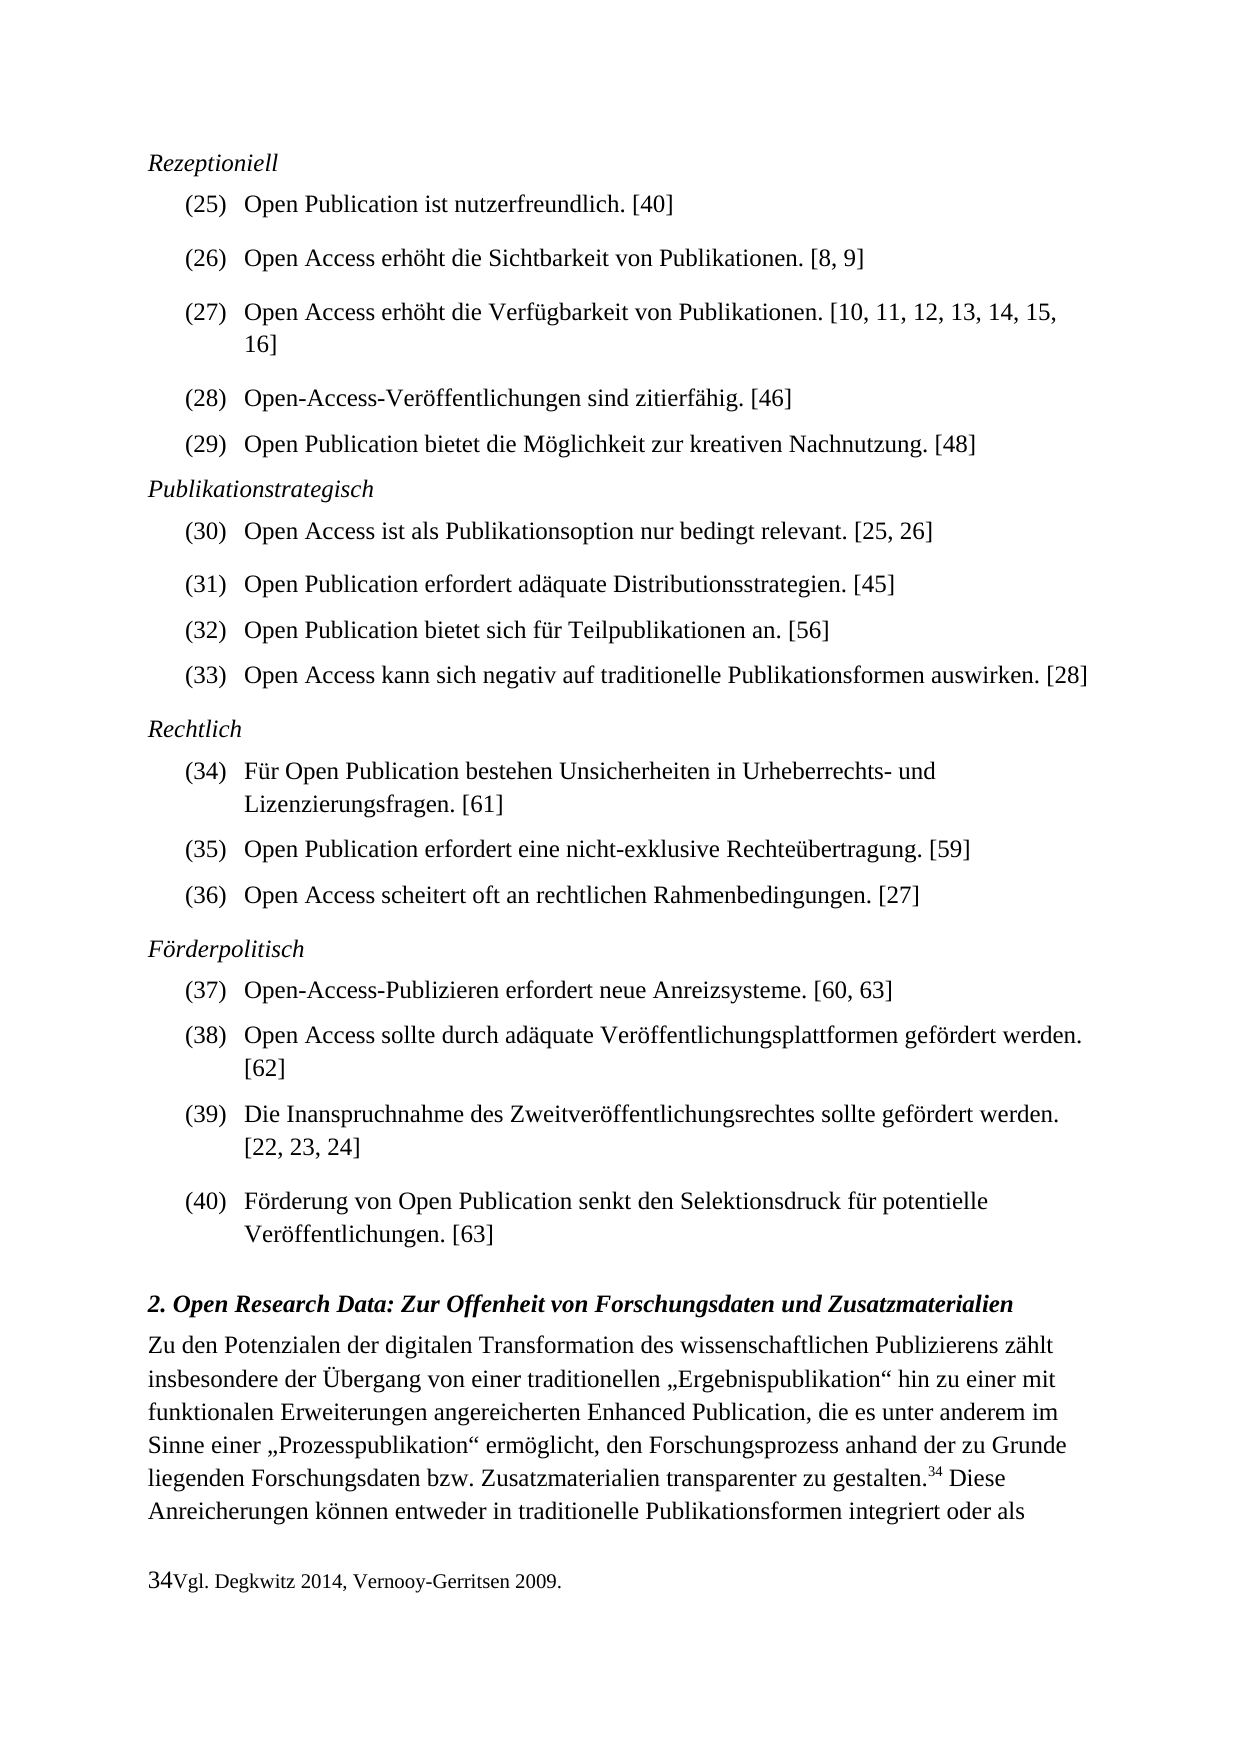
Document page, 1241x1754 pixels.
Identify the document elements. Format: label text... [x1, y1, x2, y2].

subtitle 2. Open Research Data: Zur Offenheit von Forschungsdaten und Zusatzmaterialien [148, 1289, 1093, 1318]
list Open Publication bietet die Möglichkeit zur kreativen Nachnutzung. [48] [185, 429, 1093, 458]
list Open Access erhöht die Sichtbarkeit von Publikationen. [8, 9] [185, 243, 1093, 271]
text Rezeptioniell [148, 148, 1093, 176]
list Open Publication erfordert adäquate Distributionsstrategien. [45] [185, 569, 1093, 598]
text Publikationstrategisch [148, 474, 1093, 503]
list Open Access sollte durch adäquate Veröffentlichungsplattformen gefördert werden. [62] [185, 1020, 1093, 1082]
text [148, 1331, 1093, 1524]
list Förderung von Open Publication senkt den Selektionsdruck für potentielle Veröffentlichungen. [63] [185, 1186, 1093, 1248]
list Open-Access-Veröffentlichungen sind zitierfähig. [46] [185, 383, 1093, 412]
text Förderpolitisch [148, 934, 1093, 962]
list Open Access kann sich negativ auf traditionelle Publikationsformen auswirken. [28] [185, 661, 1093, 689]
list Die Inanspruchnahme des Zweitveröffentlichungsrechtes sollte gefördert werden. [22, 23, 24] [185, 1099, 1093, 1161]
list Open Access erhöht die Verfügbarkeit von Publikationen. [10, 11, 12, 13, 14, 15, 16] [185, 297, 1093, 358]
list Open-Access-Publizieren erfordert neue Anreizsysteme. [60, 63] [185, 975, 1093, 1004]
list Open Access scheitert oft an rechtlichen Rahmenbedingungen. [27] [185, 880, 1093, 908]
list Open Publication bietet sich für Teilpublikationen an. [56] [185, 615, 1093, 644]
list Für Open Publication bestehen Unsicherheiten in Urheberrechts- und Lizenzierungsfragen. [61] [185, 756, 1093, 817]
text Rechtlich [148, 714, 1093, 743]
list Open Publication ist nutzerfreundlich. [40] [185, 189, 1093, 218]
list Open Access ist als Publikationsoption nur bedingt relevant. [25, 26] [185, 516, 1093, 544]
list Open Publication erfordert eine nicht-exklusive Rechteübertragung. [59] [185, 834, 1093, 863]
